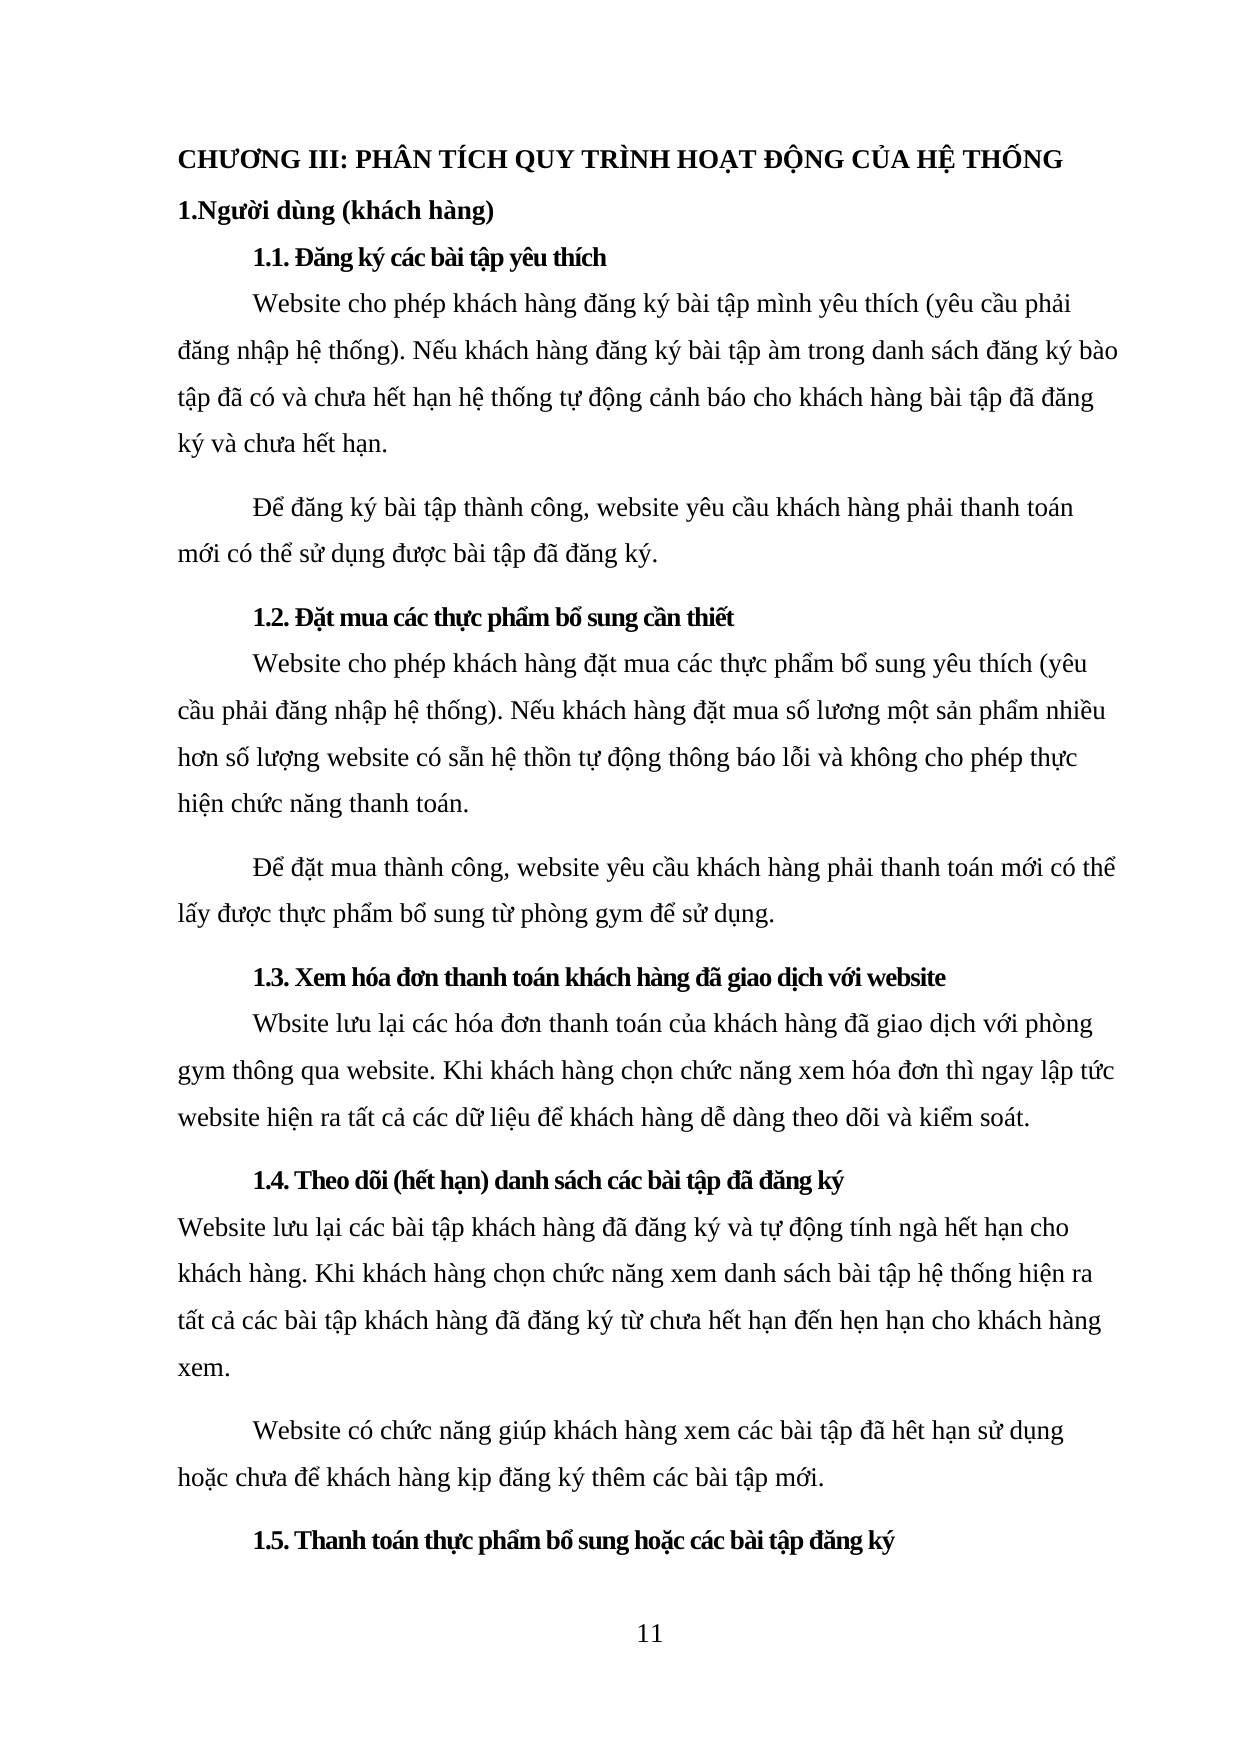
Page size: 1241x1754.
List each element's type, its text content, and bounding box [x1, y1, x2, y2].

text Để đăng ký bài tập thành công, website yêu cầu khách hàng phải thanh toán mới có thể sử dụng được bài tập đã đăng ký. [177, 491, 1122, 568]
title 1.3. Xem hóa đơn thanh toán khách hàng đã giao dịch với website [177, 961, 1122, 992]
text Website cho phép khách hàng đặt mua các thực phẩm bổ sung yêu thích (yêu cầu phải đăng nhập hệ thống). Nếu khách hàng đặt mua số lương một sản phẩm nhiều hơn số lượng website có sẵn hệ thồn tự động thông báo lỗi và không cho phép thực hiện chức năng thanh toán. [177, 647, 1122, 818]
text Website có chức năng giúp khách hàng xem các bài tập đã hêt hạn sử dụng hoặc chưa để khách hàng kịp đăng ký thêm các bài tập mới. [177, 1414, 1122, 1492]
title 1.5. Thanh toán thực phẩm bổ sung hoặc các bài tập đăng ký [177, 1524, 1122, 1555]
title 1.1. Đăng ký các bài tập yêu thích [177, 241, 1122, 272]
text Website lưu lại các bài tập khách hàng đã đăng ký và tự động tính ngà hết hạn cho khách hàng. Khi khách hàng chọn chức năng xem danh sách bài tập hệ thống hiện ra tất cả các bài tập khách hàng đã đăng ký từ chưa hết hạn đến hẹn hạn cho khách hàng xem. [177, 1211, 1122, 1382]
title 1.4. Theo dõi (hết hạn) danh sách các bài tập đã đăng ký [177, 1164, 1122, 1195]
subtitle CHƯƠNG III: PHÂN TÍCH QUY TRÌNH HOẠT ĐỘNG CỦA HỆ THỐNG [177, 143, 1122, 174]
title 1.2. Đặt mua các thực phẩm bổ sung cần thiết [177, 601, 1122, 632]
text Website cho phép khách hàng đăng ký bài tập mình yêu thích (yêu cầu phải đăng nhập hệ thống). Nếu khách hàng đăng ký bài tập àm trong danh sách đăng ký bào tập đã có và chưa hết hạn hệ thống tự động cảnh báo cho khách hàng bài tập đã đăng ký và chưa hết hạn. [177, 287, 1122, 458]
text Wbsite lưu lại các hóa đơn thanh toán của khách hàng đã giao dịch với phòng gym thông qua website. Khi khách hàng chọn chức năng xem hóa đơn thì ngay lập tức website hiện ra tất cả các dữ liệu để khách hàng dễ dàng theo dõi và kiểm soát. [177, 1007, 1122, 1132]
text Để đặt mua thành công, website yêu cầu khách hàng phải thanh toán mới có thể lấy được thực phẩm bổ sung từ phòng gym để sử dụng. [177, 851, 1122, 928]
subtitle 1.Người dùng (khách hàng) [177, 194, 1122, 225]
